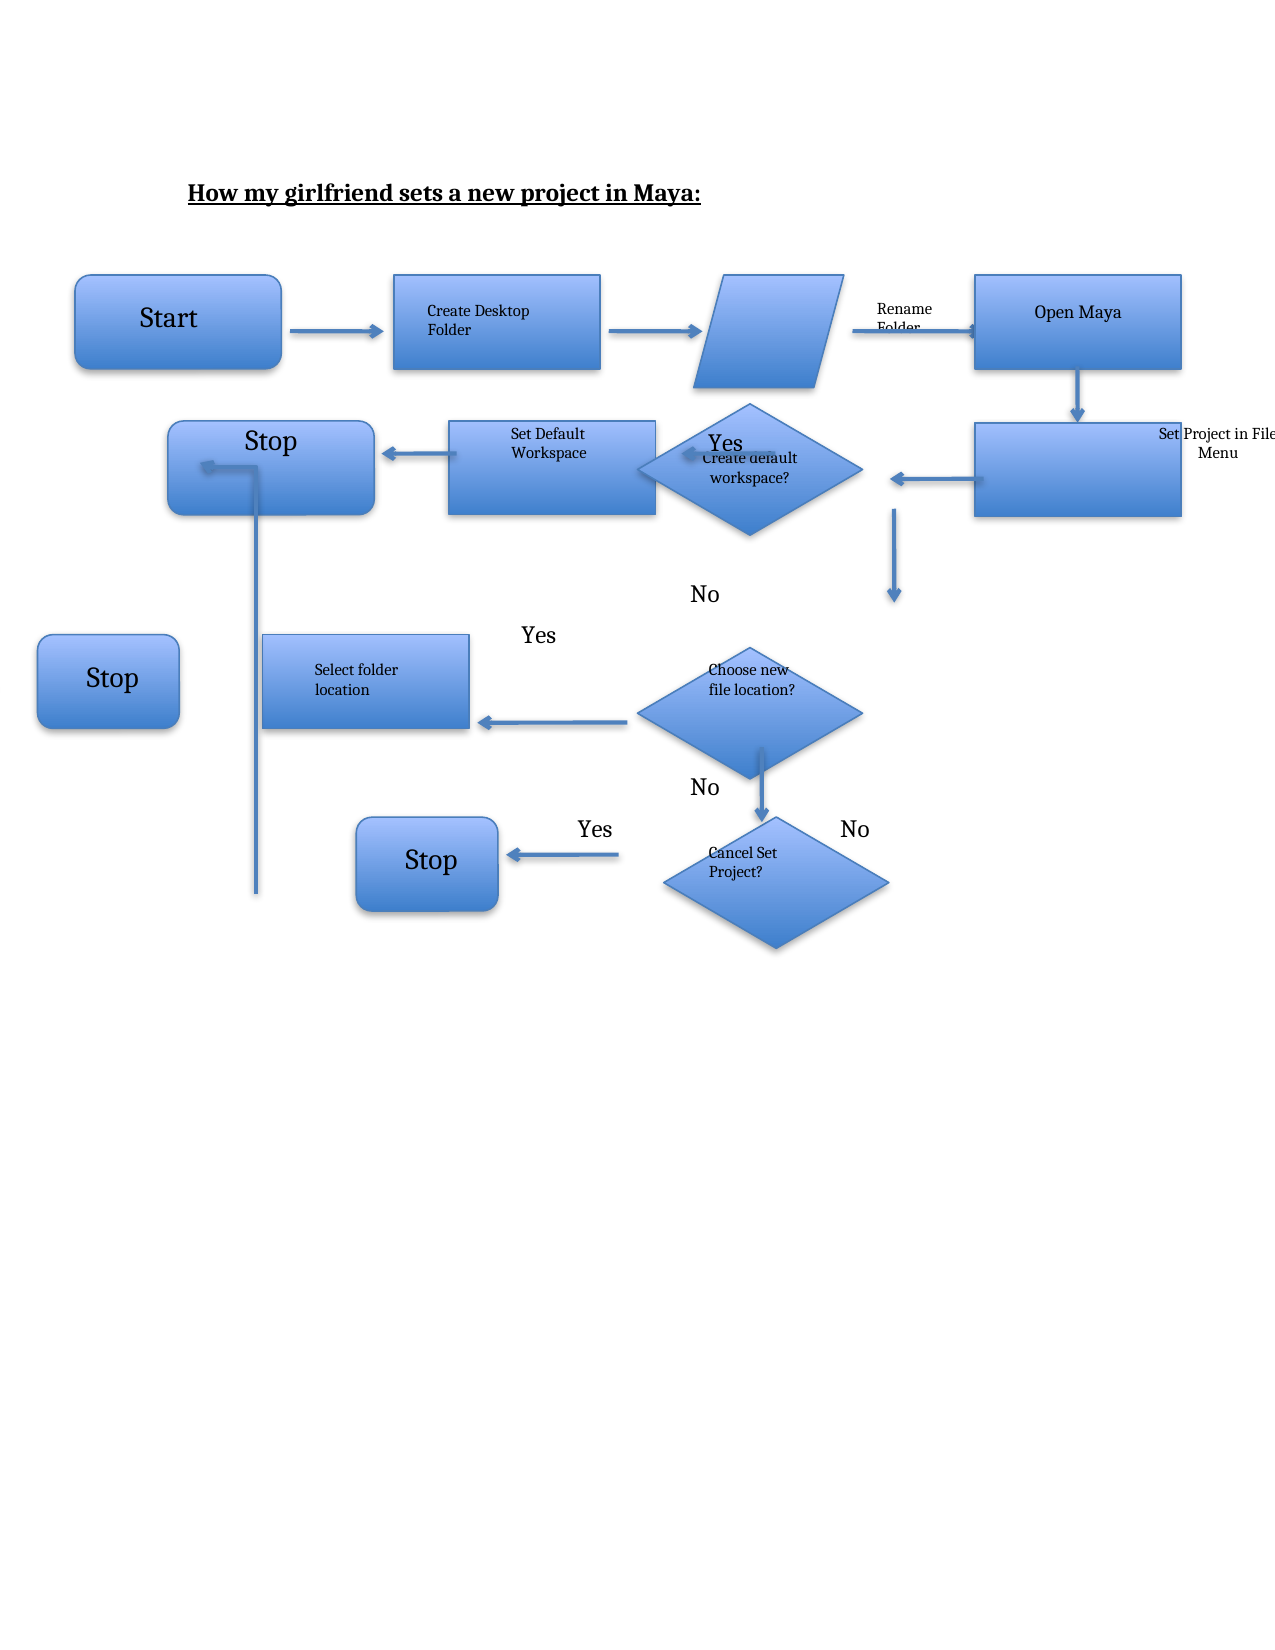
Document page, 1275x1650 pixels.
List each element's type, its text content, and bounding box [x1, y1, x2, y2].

text How my girlfriend sets a new project in Maya: [187, 179, 1087, 207]
